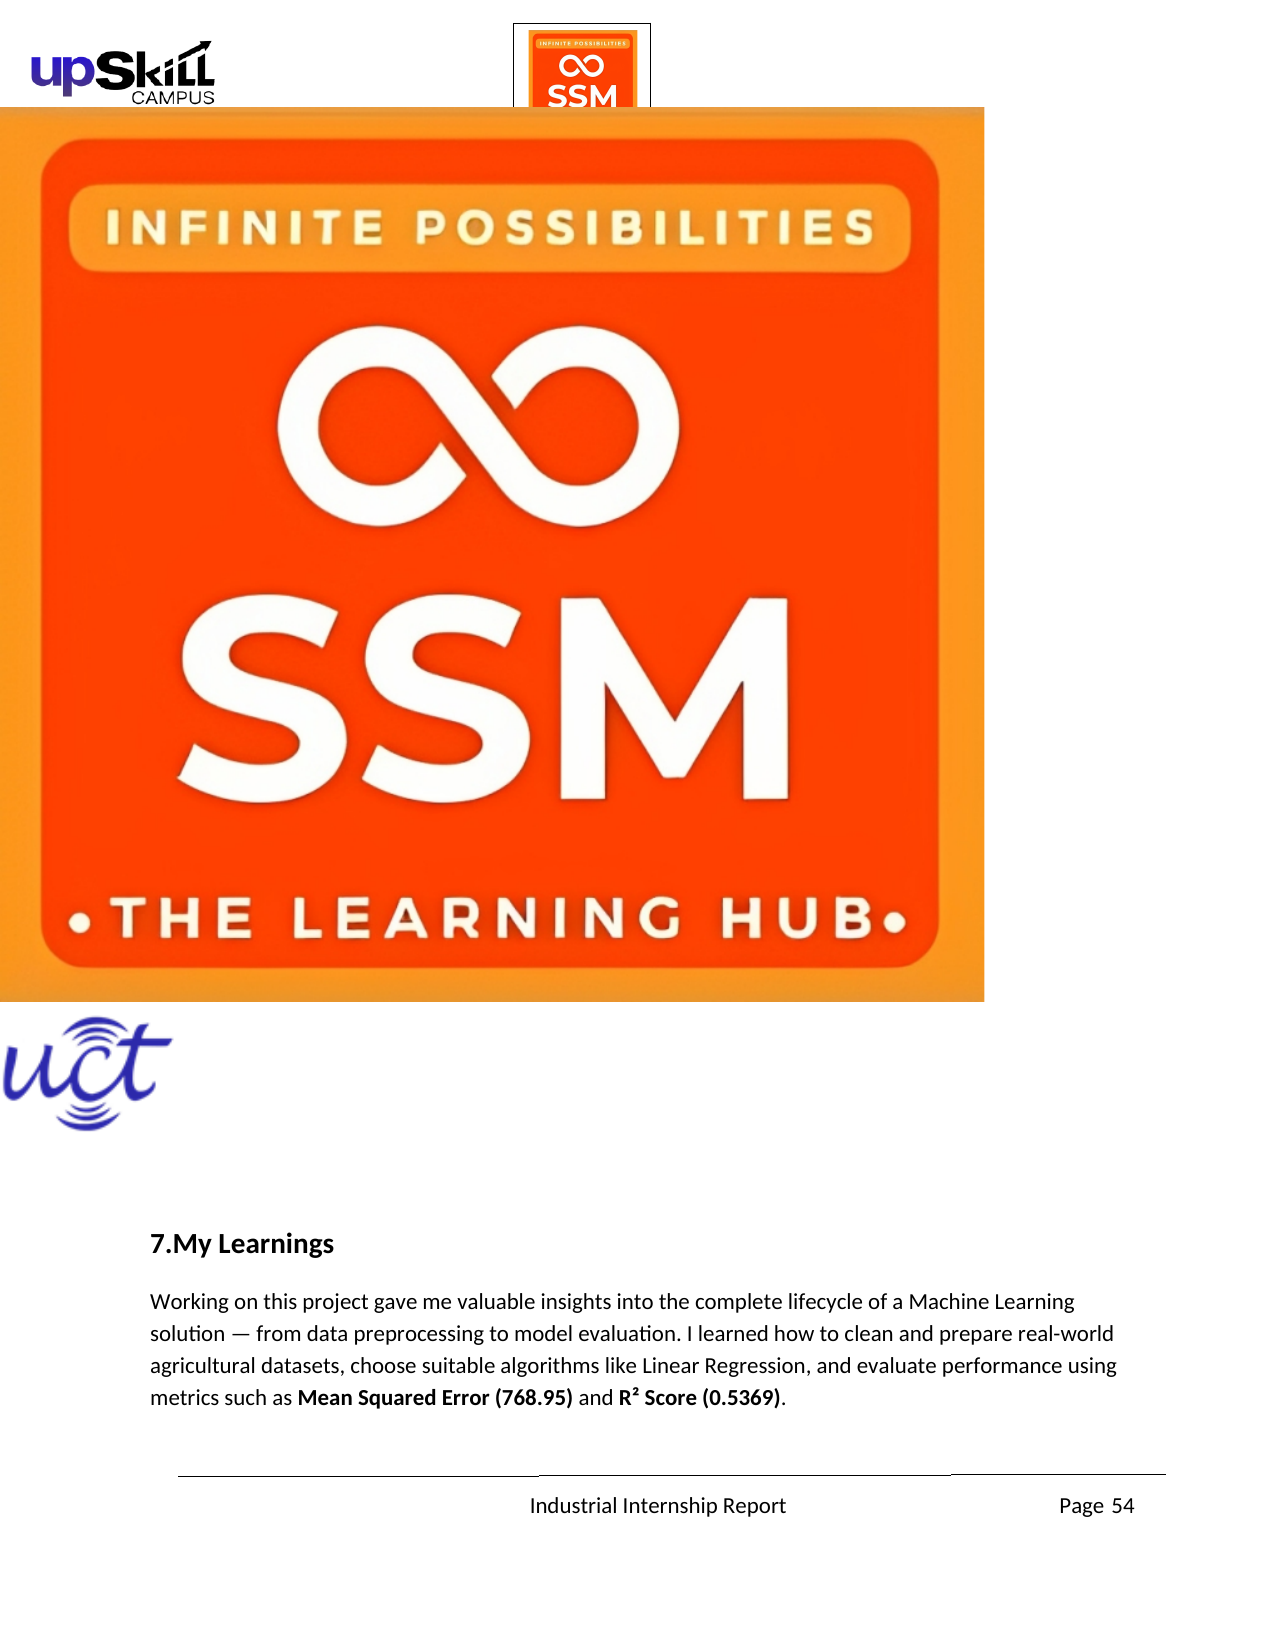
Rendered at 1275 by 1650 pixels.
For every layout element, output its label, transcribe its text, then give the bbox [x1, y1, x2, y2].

picture [0, 1007, 179, 1133]
text 7.My Learnings [150, 1225, 1134, 1261]
picture [0, 28, 985, 1002]
text Working on this project gave me valuable insights into the complete lifecycle of a Machine Learning solution — from data preprocessing to model evaluation. I learned how to clean and prepare real-world agricultural datasets, choose suitable algorithms like Linear Regression, and evaluate performance using metrics such as Mean Squared Error (768.95) and R² Score (0.5369). [150, 1287, 1134, 1412]
